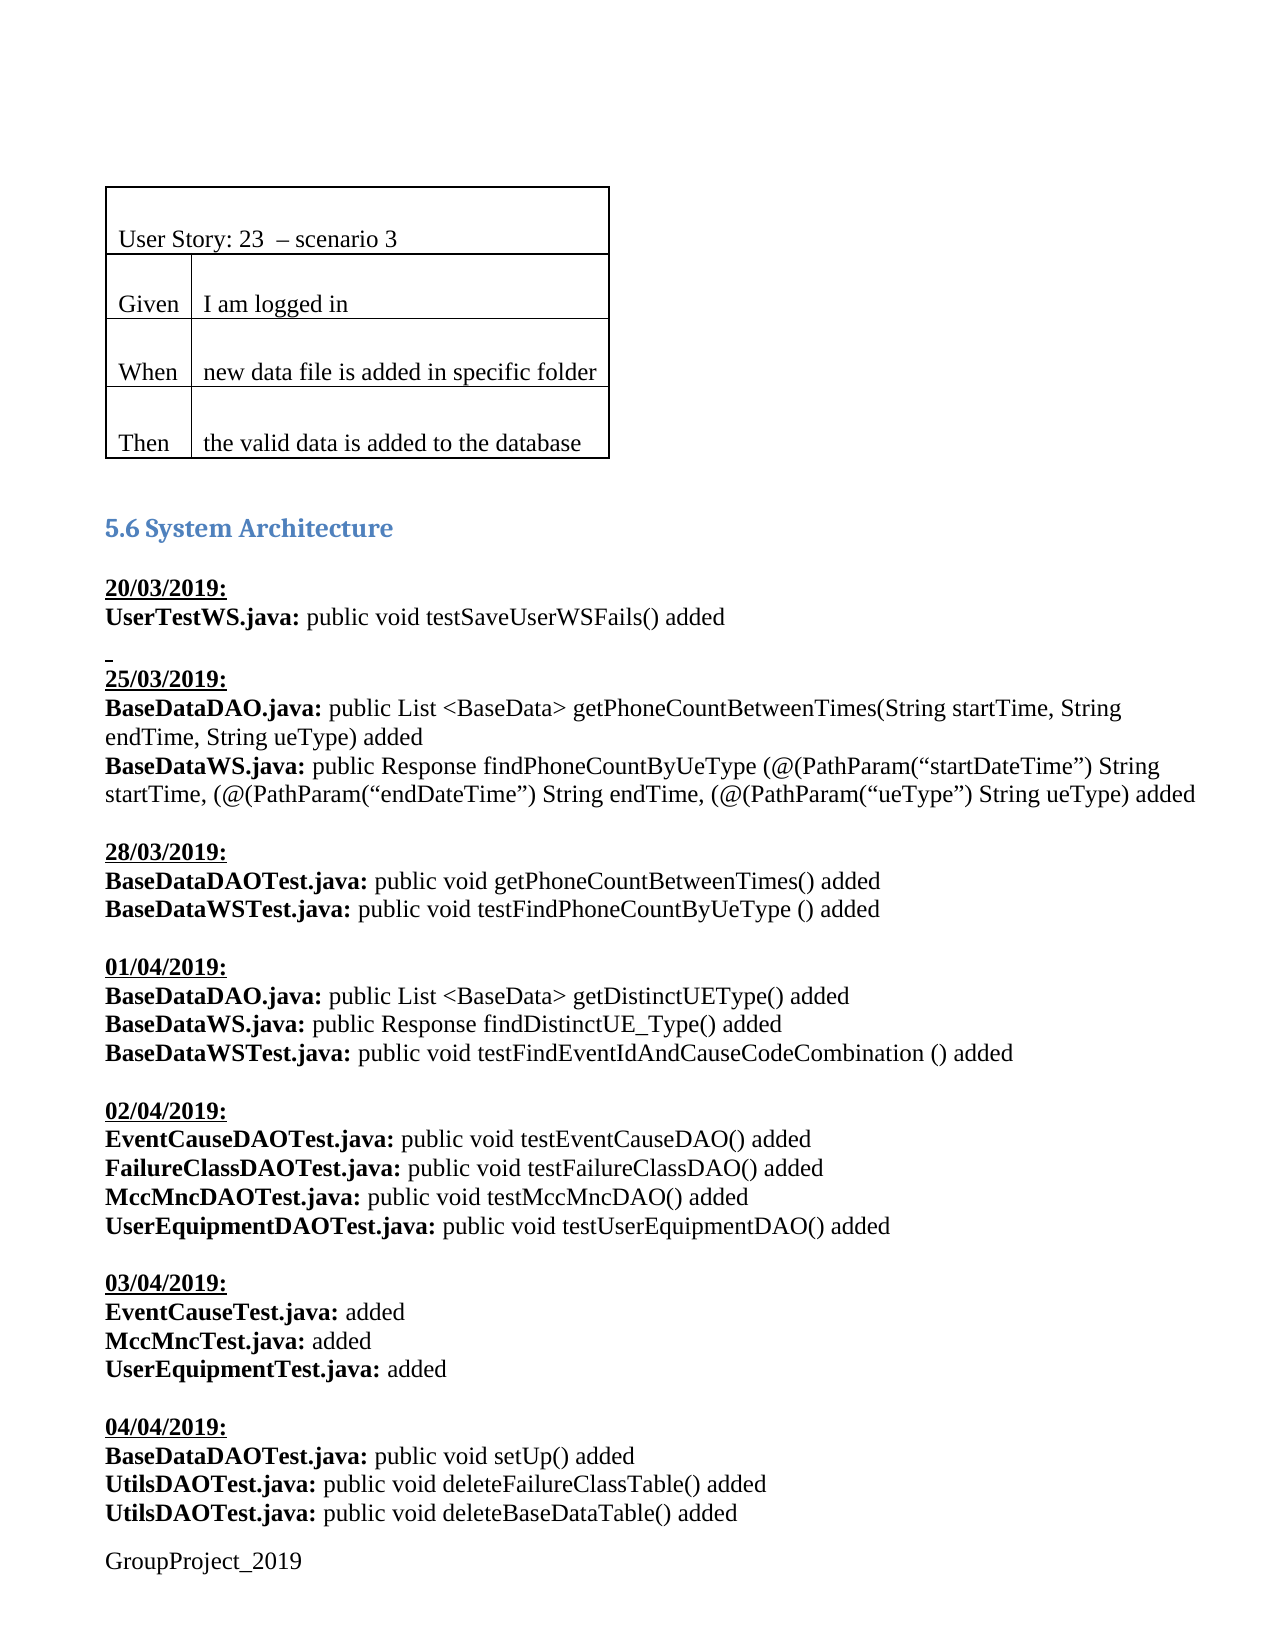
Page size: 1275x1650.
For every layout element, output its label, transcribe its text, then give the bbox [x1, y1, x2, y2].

text BaseDataWSTest.java: public void testFindEventIdAndCauseCodeCombination () added [105, 1038, 1200, 1067]
text UtilsDAOTest.java: public void deleteBaseDataTable() added [105, 1498, 1200, 1527]
table_header User Story: 23 – scenario 3 [107, 188, 608, 253]
table_cell the valid data is added to the database [192, 387, 608, 457]
text 25/03/2019: [105, 664, 1200, 693]
text 03/04/2019: [105, 1268, 1200, 1297]
table_cell I am logged in [192, 255, 608, 317]
table_cell Then [107, 387, 191, 457]
text 02/04/2019: [105, 1096, 1200, 1124]
text EventCauseDAOTest.java: public void testEventCauseDAO() added [105, 1124, 1200, 1153]
text EventCauseTest.java: added [105, 1297, 1200, 1326]
table_cell new data file is added in specific folder [192, 319, 608, 386]
text UserTestWS.java: public void testSaveUserWSFails() added [105, 602, 1200, 631]
text FailureClassDAOTest.java: public void testFailureClassDAO() added [105, 1153, 1200, 1182]
table_cell Given [107, 255, 191, 317]
text UserEquipmentTest.java: added [105, 1354, 1200, 1383]
text BaseDataWSTest.java: public void testFindPhoneCountByUeType () added [105, 894, 1200, 923]
text MccMncTest.java: added [105, 1326, 1200, 1354]
text 20/03/2019: [105, 573, 1200, 602]
text BaseDataDAO.java: public List <BaseData> getPhoneCountBetweenTimes(String startTime, String endTime, String ueType) added [105, 693, 1200, 751]
text 01/04/2019: [105, 952, 1200, 981]
table_cell When [107, 319, 191, 386]
text 28/03/2019: [105, 837, 1200, 866]
text UtilsDAOTest.java: public void deleteFailureClassTable() added [105, 1469, 1200, 1498]
text BaseDataWS.java: public Response findDistinctUE_Type() added [105, 1009, 1200, 1038]
subtitle 5.6 System Architecture [105, 513, 1200, 545]
text BaseDataDAOTest.java: public void setUp() added [105, 1441, 1200, 1469]
text UserEquipmentDAOTest.java: public void testUserEquipmentDAO() added [105, 1211, 1200, 1239]
text BaseDataWS.java: public Response findPhoneCountByUeType (@(PathParam(“startDateTime”) String startTime, (@(PathParam(“endDateTime”) String endTime, (@(PathParam(“ueType”) String ueType) added [105, 751, 1200, 808]
text 04/04/2019: [105, 1412, 1200, 1441]
text BaseDataDAOTest.java: public void getPhoneCountBetweenTimes() added [105, 866, 1200, 894]
text MccMncDAOTest.java: public void testMccMncDAO() added [105, 1182, 1200, 1211]
text BaseDataDAO.java: public List <BaseData> getDistinctUEType() added [105, 981, 1200, 1009]
